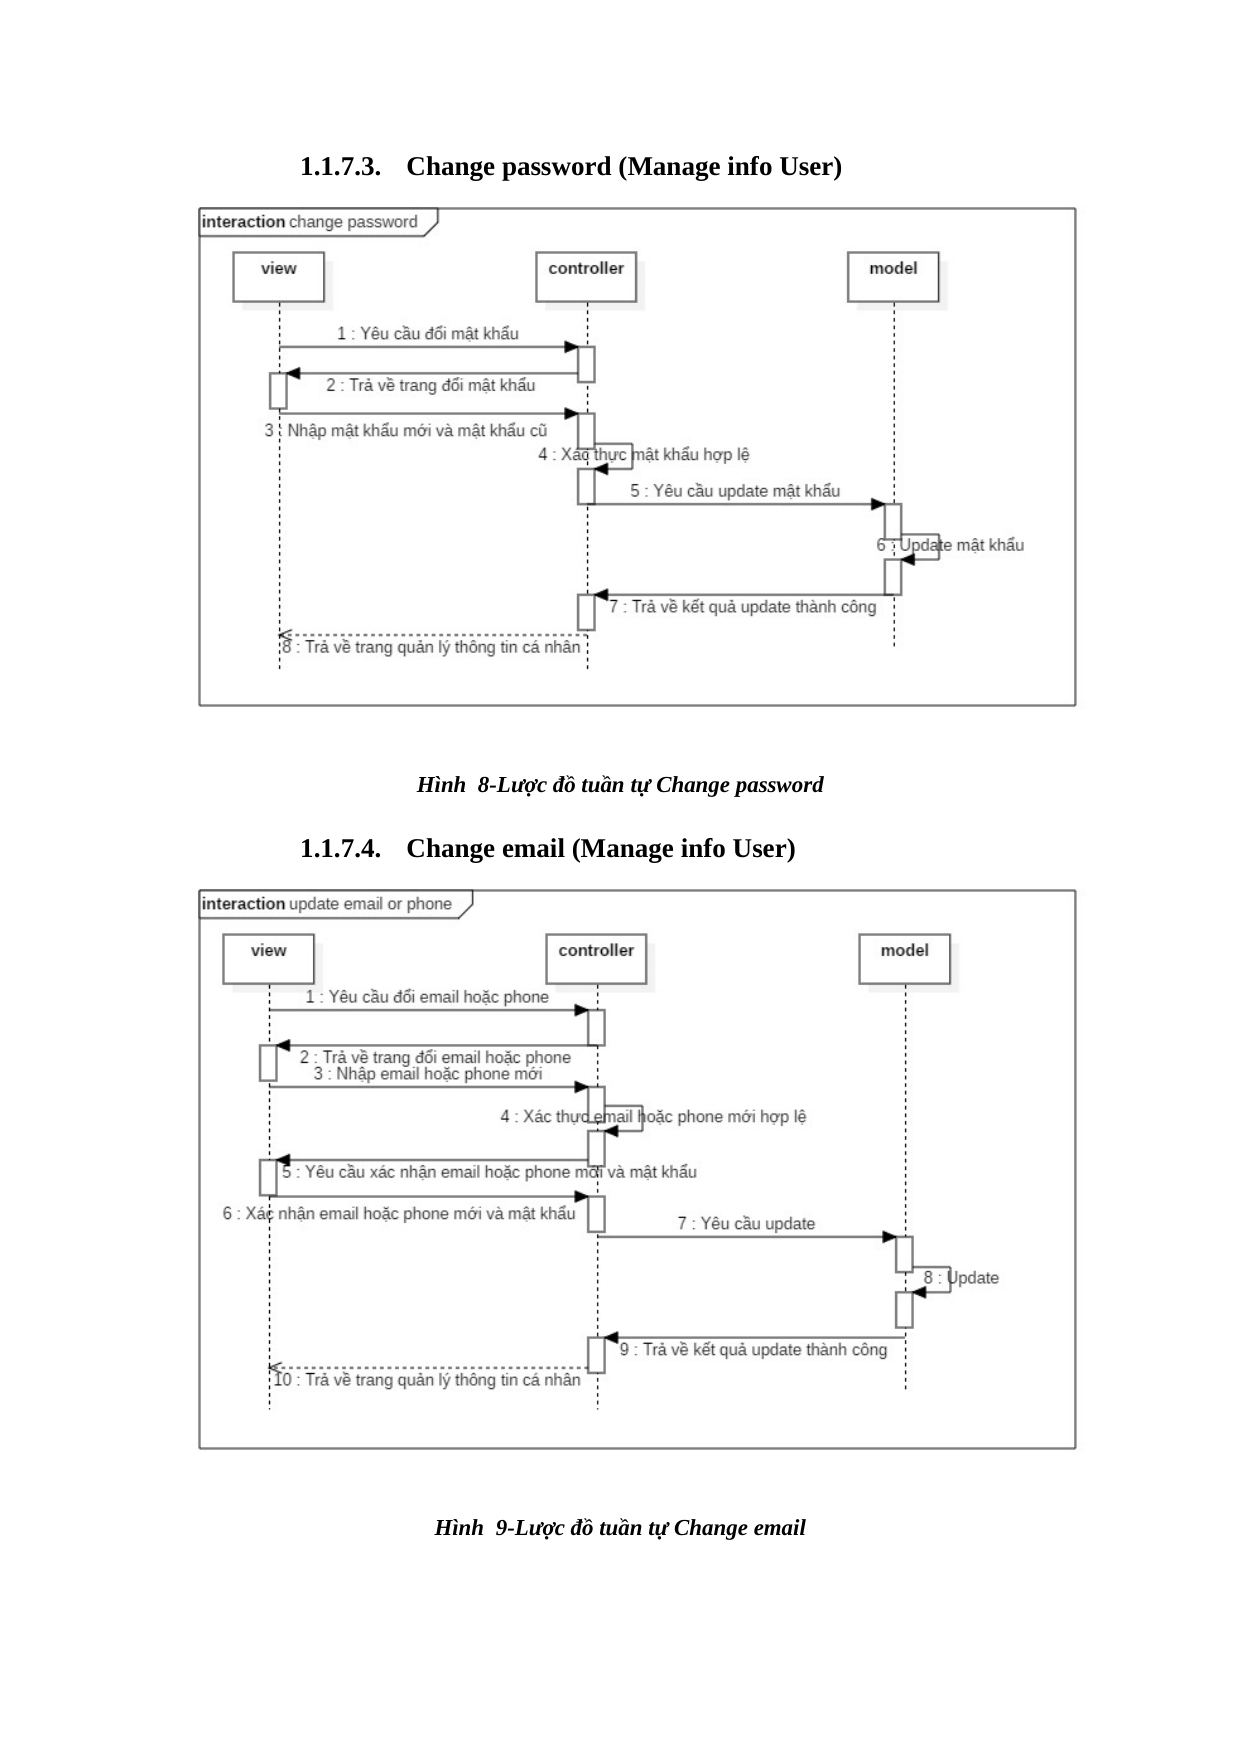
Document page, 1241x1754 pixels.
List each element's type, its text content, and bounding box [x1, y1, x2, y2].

picture [187, 196, 1125, 756]
list Change password (Manage info User) [300, 150, 1053, 181]
text Hình 9-Lược đồ tuần tự Change email [187, 1514, 1053, 1540]
text Hình 8-Lược đồ tuần tự Change password [187, 772, 1053, 798]
picture [187, 878, 1125, 1499]
list Change email (Manage info User) [300, 832, 1053, 863]
